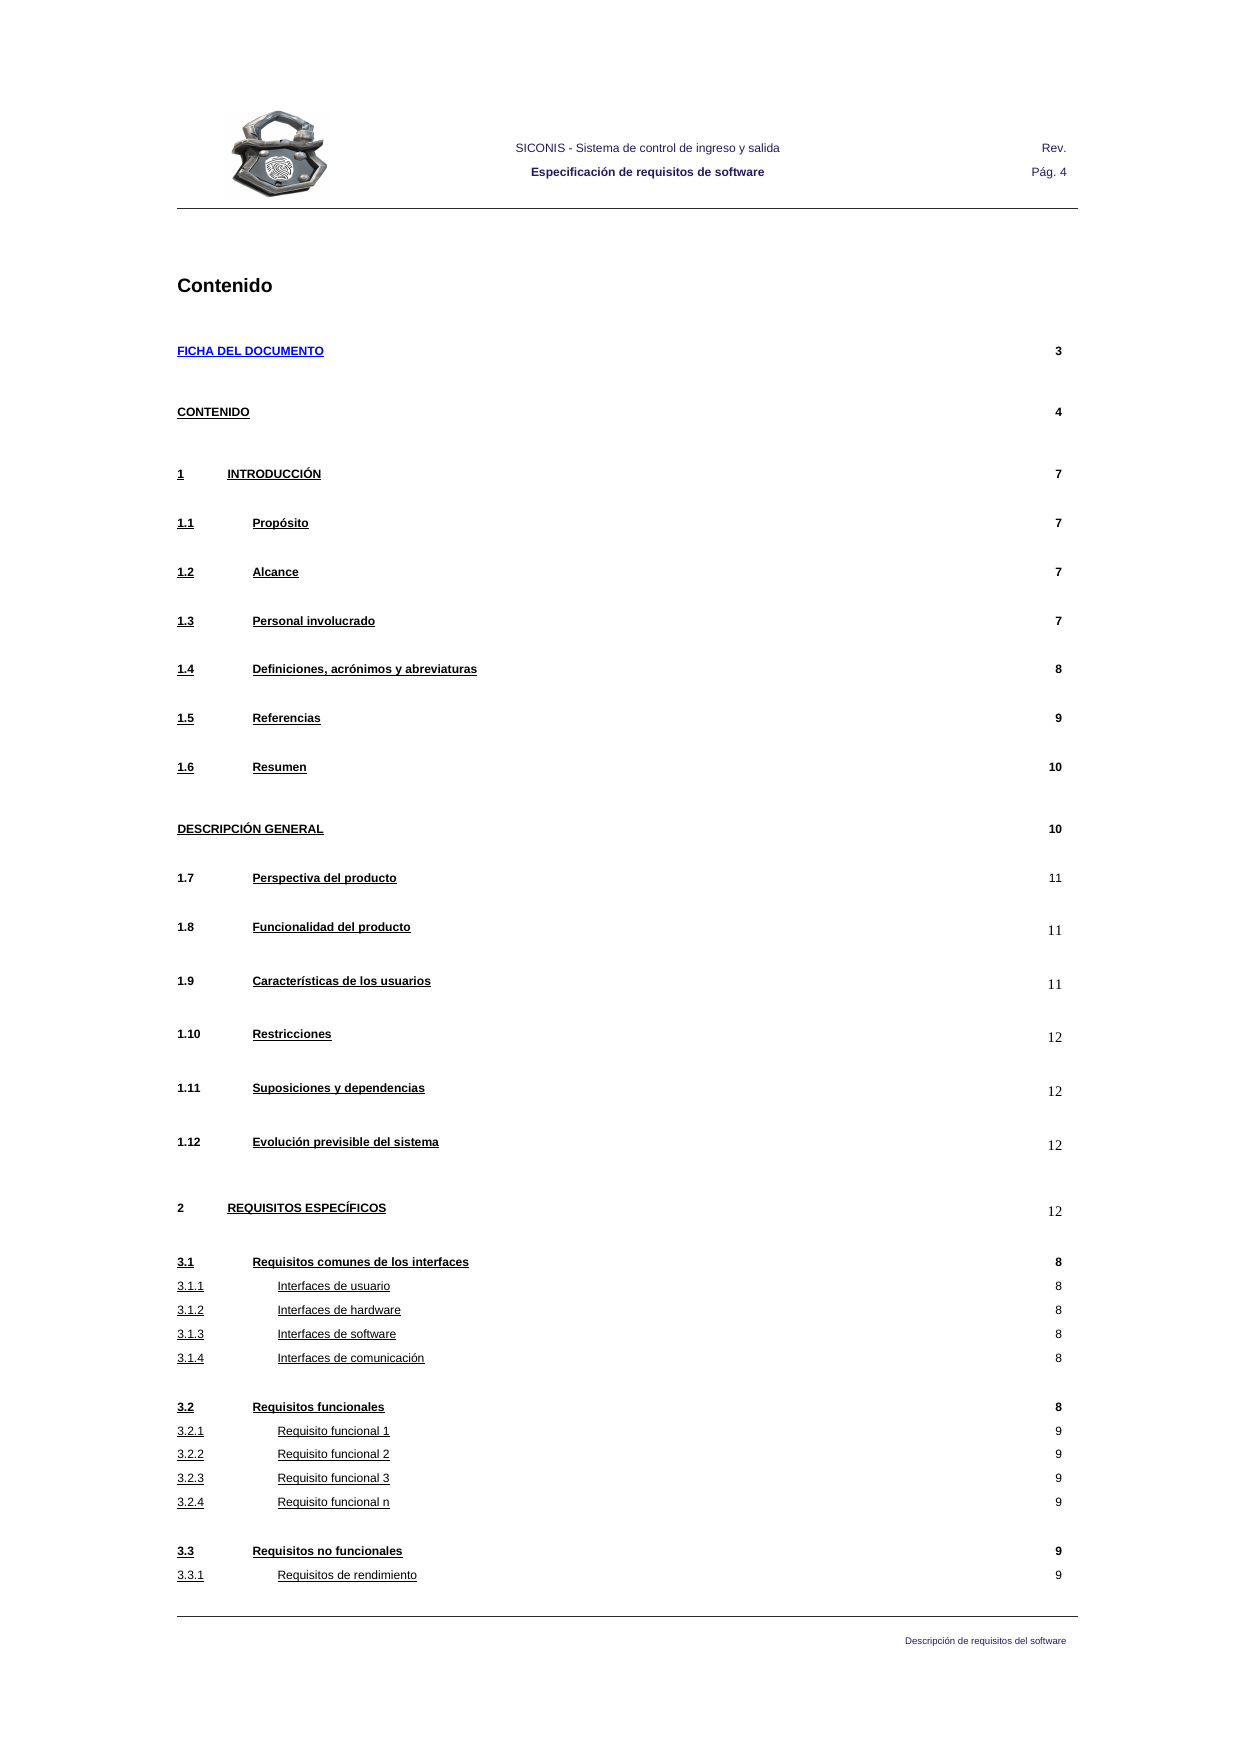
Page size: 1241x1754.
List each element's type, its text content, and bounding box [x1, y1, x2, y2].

text Contenido [177, 258, 1063, 296]
picture [224, 108, 333, 201]
